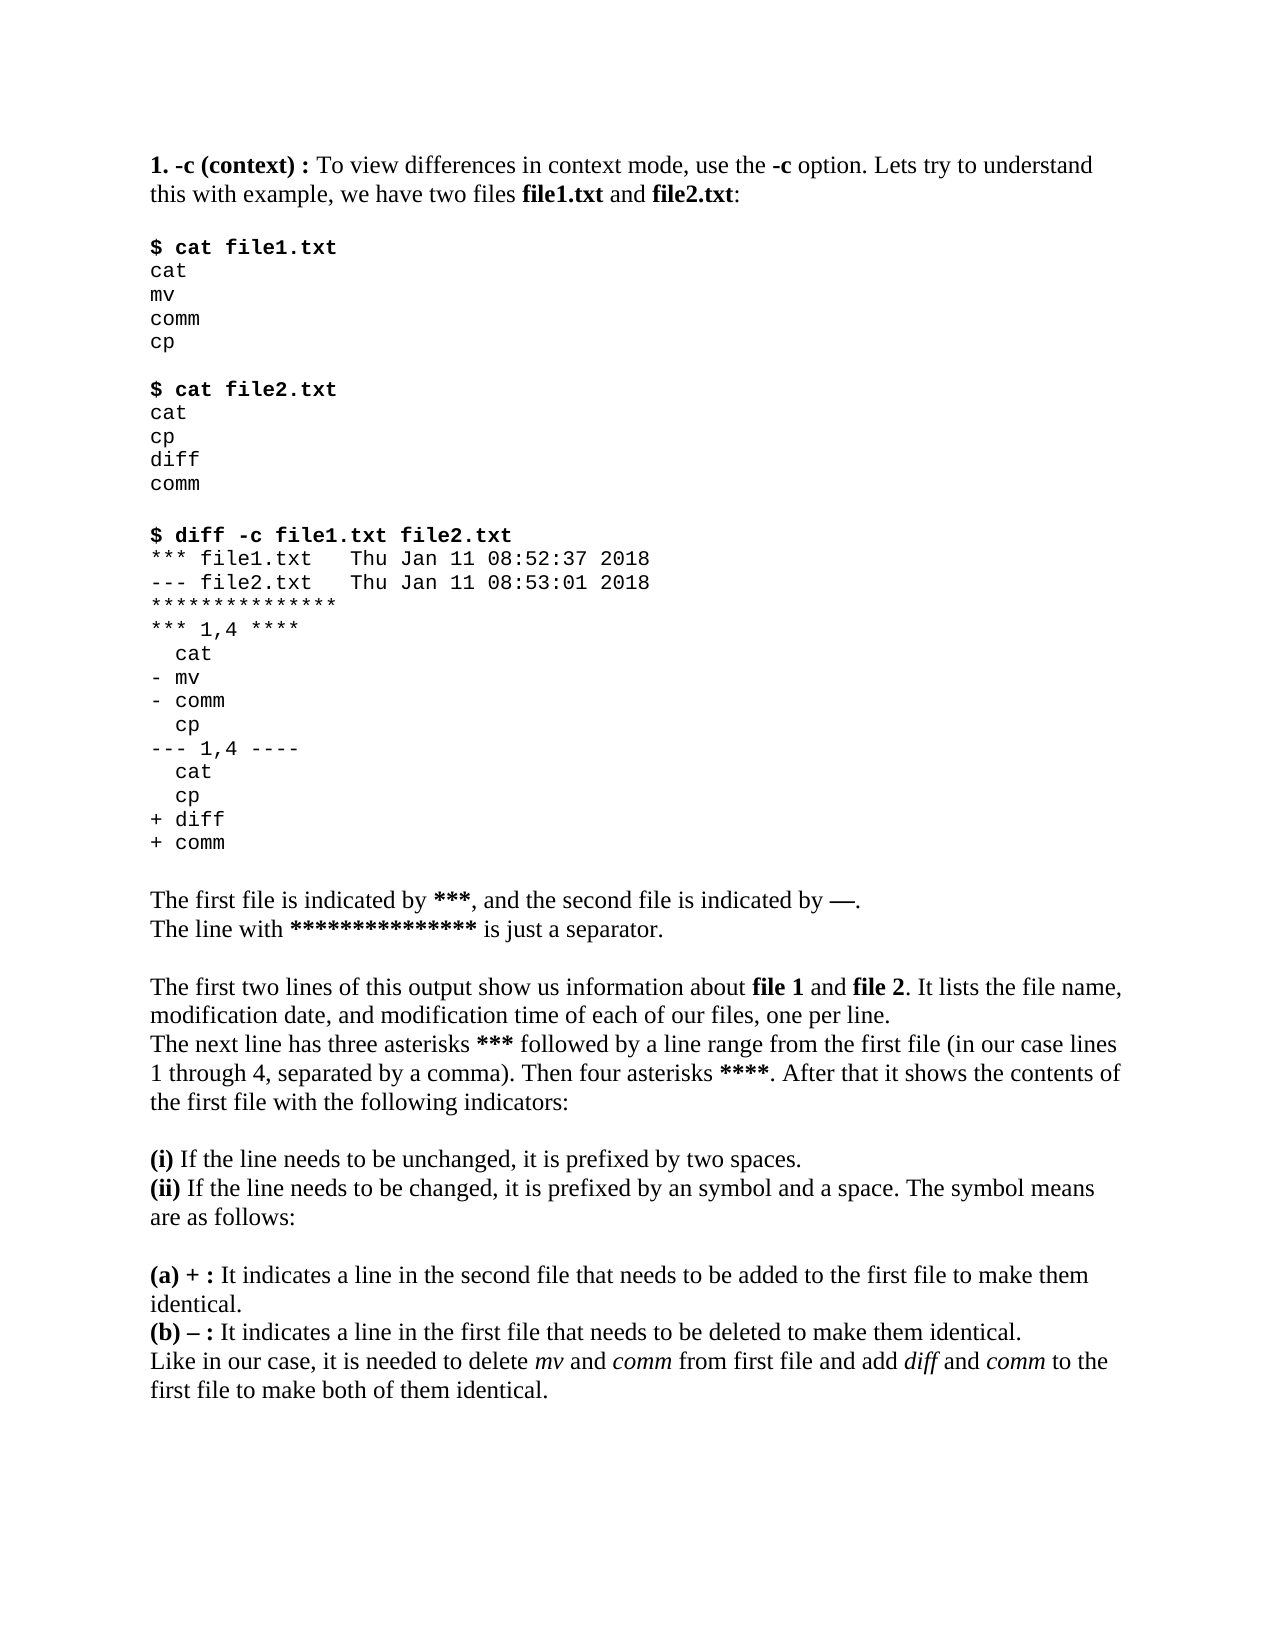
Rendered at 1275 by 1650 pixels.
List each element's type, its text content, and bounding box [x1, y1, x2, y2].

text cp [150, 714, 1125, 738]
text mv [150, 284, 1125, 308]
text + diff [150, 808, 1125, 832]
text cp [150, 331, 1125, 355]
text cp [150, 426, 1125, 449]
text - comm [150, 690, 1125, 714]
text $ cat file2.txt [150, 378, 1125, 402]
text cat [150, 402, 1125, 426]
text diff [150, 449, 1125, 473]
text *** file1.txt Thu Jan 11 08:52:37 2018 [150, 548, 1125, 572]
text cat [150, 643, 1125, 667]
text cp [150, 785, 1125, 808]
text --- 1,4 ---- [150, 738, 1125, 761]
text comm [150, 308, 1125, 331]
text The first file is indicated by ***, and the second file is indicated by —. The line with *************** is just a separator. [150, 885, 1125, 942]
text + comm [150, 832, 1125, 856]
text - mv [150, 667, 1125, 690]
text (i) If the line needs to be unchanged, it is prefixed by two spaces. (ii) If the line needs to be changed, it is prefixed by an symbol and a space. The symbol means are as follows: [150, 1144, 1125, 1231]
text comm [150, 473, 1125, 497]
text $ diff -c file1.txt file2.txt [150, 525, 1125, 548]
text The first two lines of this output show us information about file 1 and file 2. It lists the file name, modification date, and modification time of each of our files, one per line. The next line has three asterisks *** followed by a line range from the first file (in our case lines 1 through 4, separated by a comma). Then four asterisks ****. After that it shows the contents of the first file with the following indicators: [150, 972, 1125, 1115]
text *** 1,4 **** [150, 619, 1125, 643]
text *************** [150, 596, 1125, 619]
text cat [150, 260, 1125, 284]
text --- file2.txt Thu Jan 11 08:53:01 2018 [150, 572, 1125, 596]
text 1. -c (context) : To view differences in context mode, use the -c option. Lets try to understand this with example, we have two files file1.txt and file2.txt: [150, 150, 1125, 207]
text (a) + : It indicates a line in the second file that needs to be added to the first file to make them identical. (b) – : It indicates a line in the first file that needs to be deleted to make them identical. Like in our case, it is needed to delete mv and comm from first file and add diff and comm to the first file to make both of them identical. [150, 1260, 1125, 1404]
text $ cat file1.txt [150, 237, 1125, 260]
text cat [150, 761, 1125, 785]
